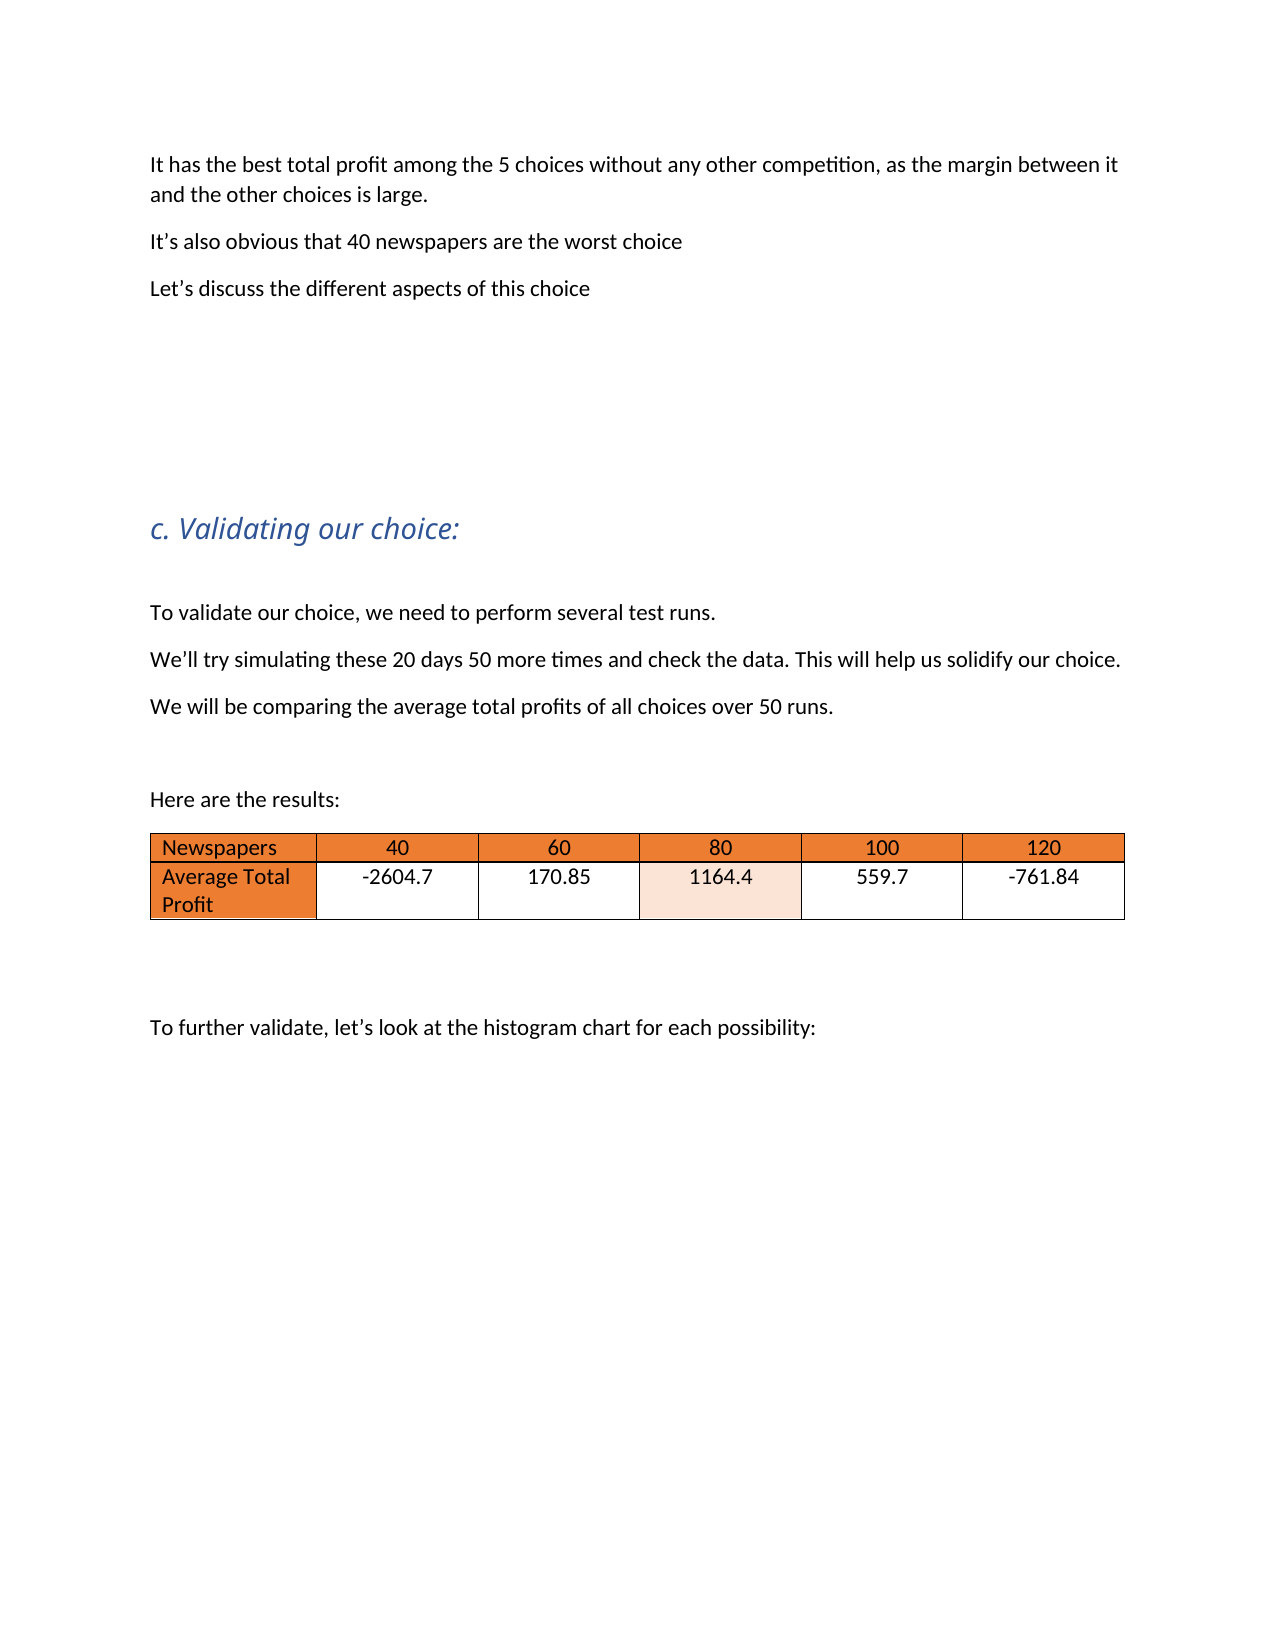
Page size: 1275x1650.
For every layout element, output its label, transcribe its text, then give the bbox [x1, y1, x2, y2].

text It’s also obvious that 40 newspapers are the worst choice [150, 227, 1125, 255]
table_header 80 [640, 834, 801, 861]
table_header 60 [479, 834, 639, 861]
table_cell Average Total Profit [151, 863, 316, 918]
text We’ll try simulating these 20 days 50 more times and check the data. This will help us solidify our choice. [150, 645, 1125, 673]
table_header Newspapers [151, 834, 316, 861]
text Here are the results: [150, 786, 1125, 813]
table_cell 170.85 [479, 863, 639, 918]
table_cell -761.84 [963, 863, 1124, 918]
subtitle c. Validating our choice: [150, 508, 1125, 548]
table_cell 1164.4 [640, 863, 801, 918]
table_header 100 [802, 834, 962, 861]
text It has the best total profit among the 5 choices without any other competition, as the margin between it and the other choices is large. [150, 150, 1125, 208]
text We will be comparing the average total profits of all choices over 50 runs. [150, 692, 1125, 720]
text To validate our choice, we need to perform several test runs. [150, 598, 1125, 626]
table_header 120 [963, 834, 1124, 861]
table_cell -2604.7 [317, 863, 478, 918]
table_cell 559.7 [802, 863, 962, 918]
table_header 40 [317, 834, 478, 861]
text To further validate, let’s look at the histogram chart for each possibility: [150, 1013, 1125, 1041]
text Let’s discuss the different aspects of this choice [150, 274, 1125, 302]
